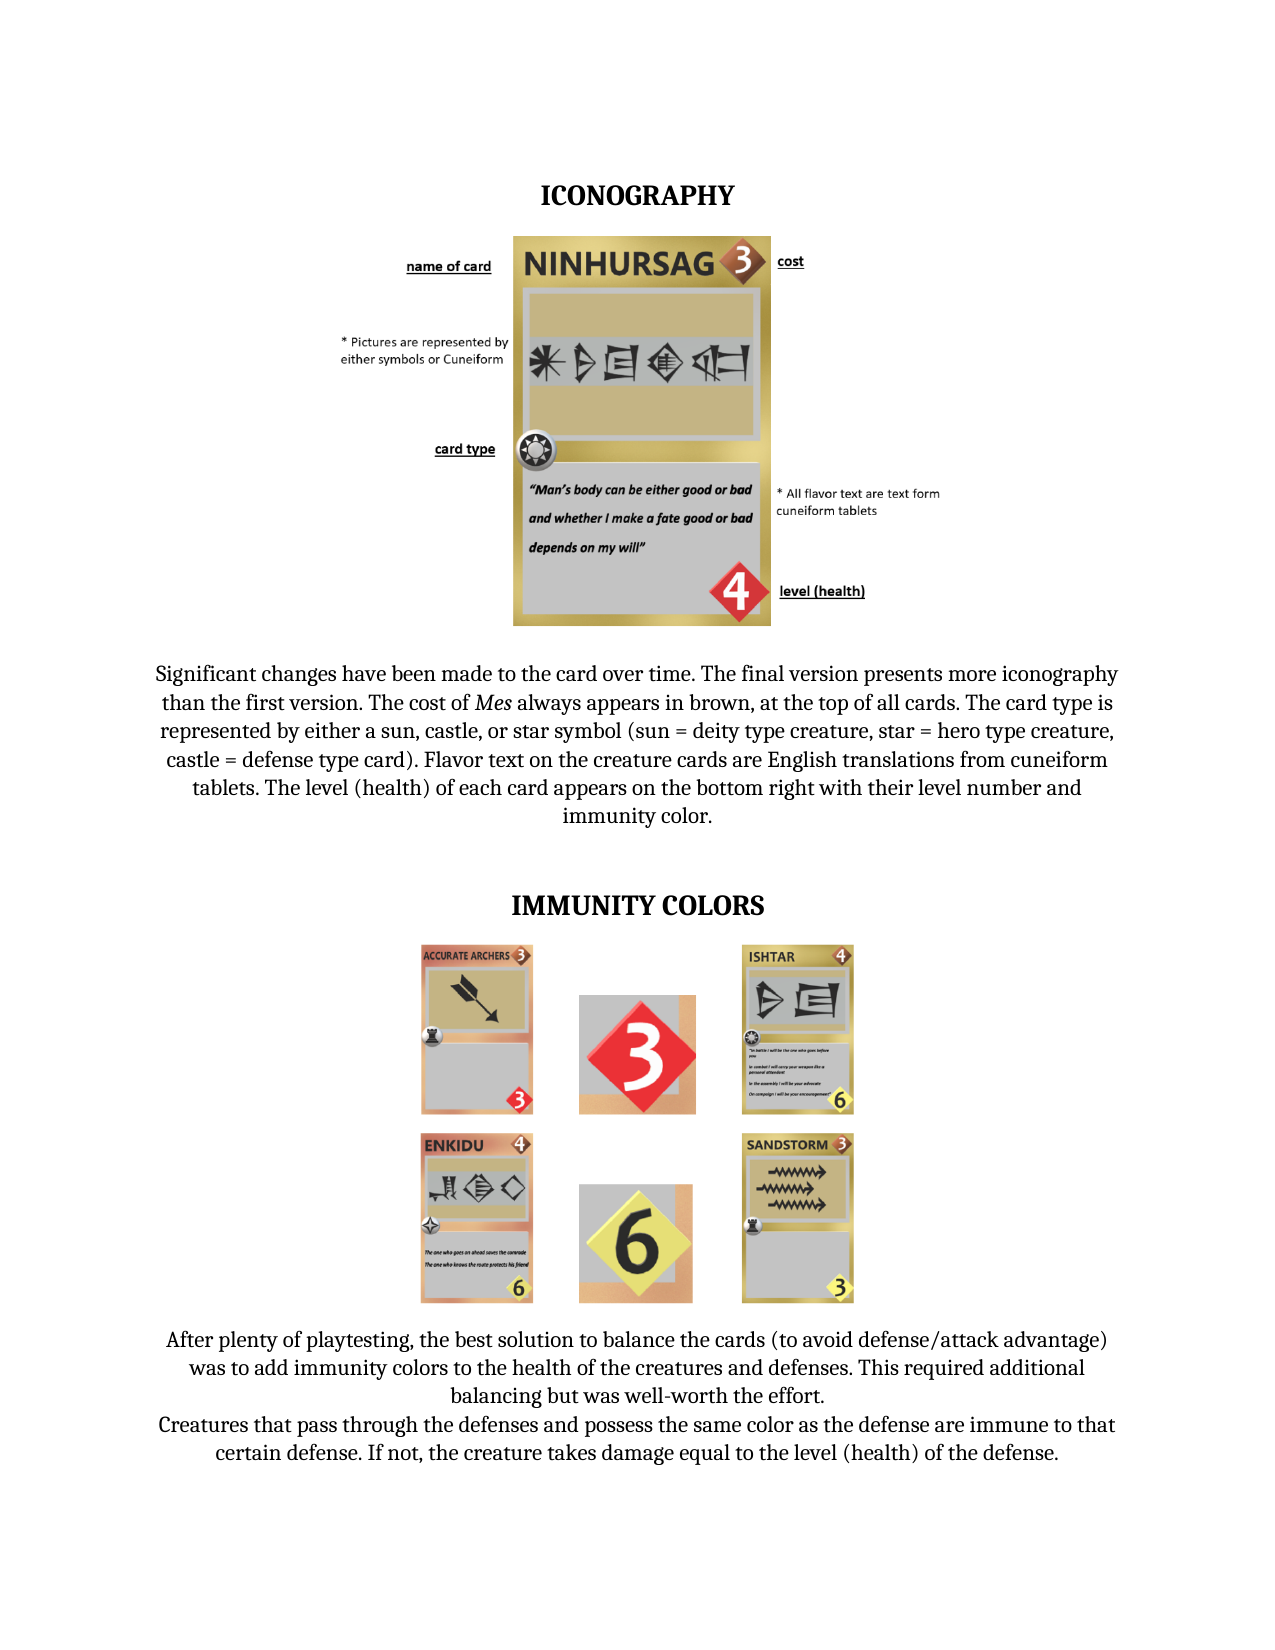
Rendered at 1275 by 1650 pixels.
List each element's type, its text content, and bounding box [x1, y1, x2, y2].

picture [334, 231, 941, 631]
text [150, 1326, 1125, 1495]
picture [417, 942, 858, 1308]
text ICONOGRAPHY [150, 150, 1125, 212]
